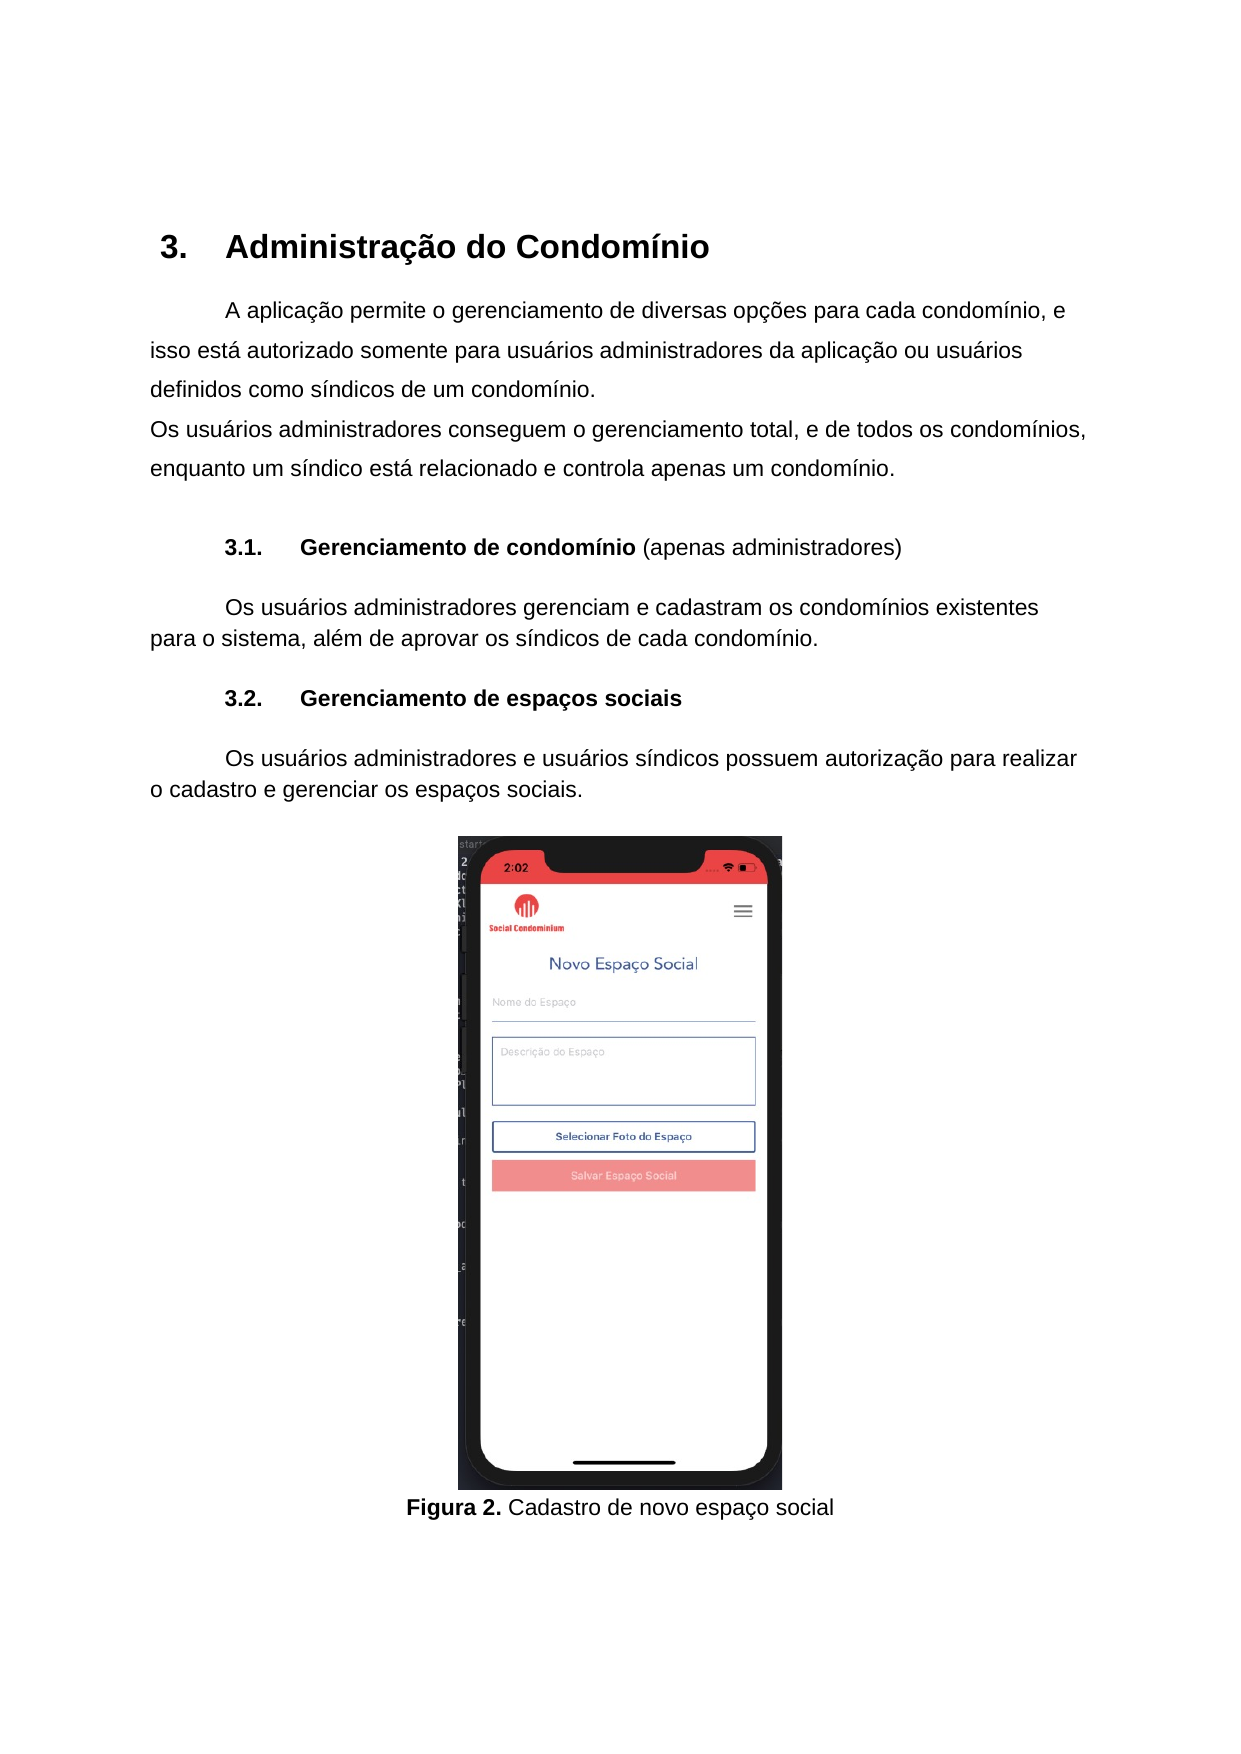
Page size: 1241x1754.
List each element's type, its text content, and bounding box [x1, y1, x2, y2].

text Os usuários administradores gerenciam e cadastram os condomínios existentes para o sistema, além de aprovar os síndicos de cada condomínio. [150, 594, 1090, 651]
picture [458, 836, 783, 1490]
list Gerenciamento de espaços sociais [262, 685, 1090, 711]
list Gerenciamento de condomínio (apenas administradores) [262, 534, 1090, 560]
text Os usuários administradores e usuários síndicos possuem autorização para realizar o cadastro e gerenciar os espaços sociais. [150, 745, 1090, 802]
subtitle Administração do Condomínio [187, 227, 1090, 265]
text Os usuários administradores conseguem o gerenciamento total, e de todos os condomínios, enquanto um síndico está relacionado e controla apenas um condomínio. [150, 416, 1090, 481]
text Figura 2. Cadastro de novo espaço social [150, 1494, 1090, 1520]
text A aplicação permite o gerenciamento de diversas opções para cada condomínio, e isso está autorizado somente para usuários administradores da aplicação ou usuários definidos como síndicos de um condomínio. [150, 297, 1090, 402]
